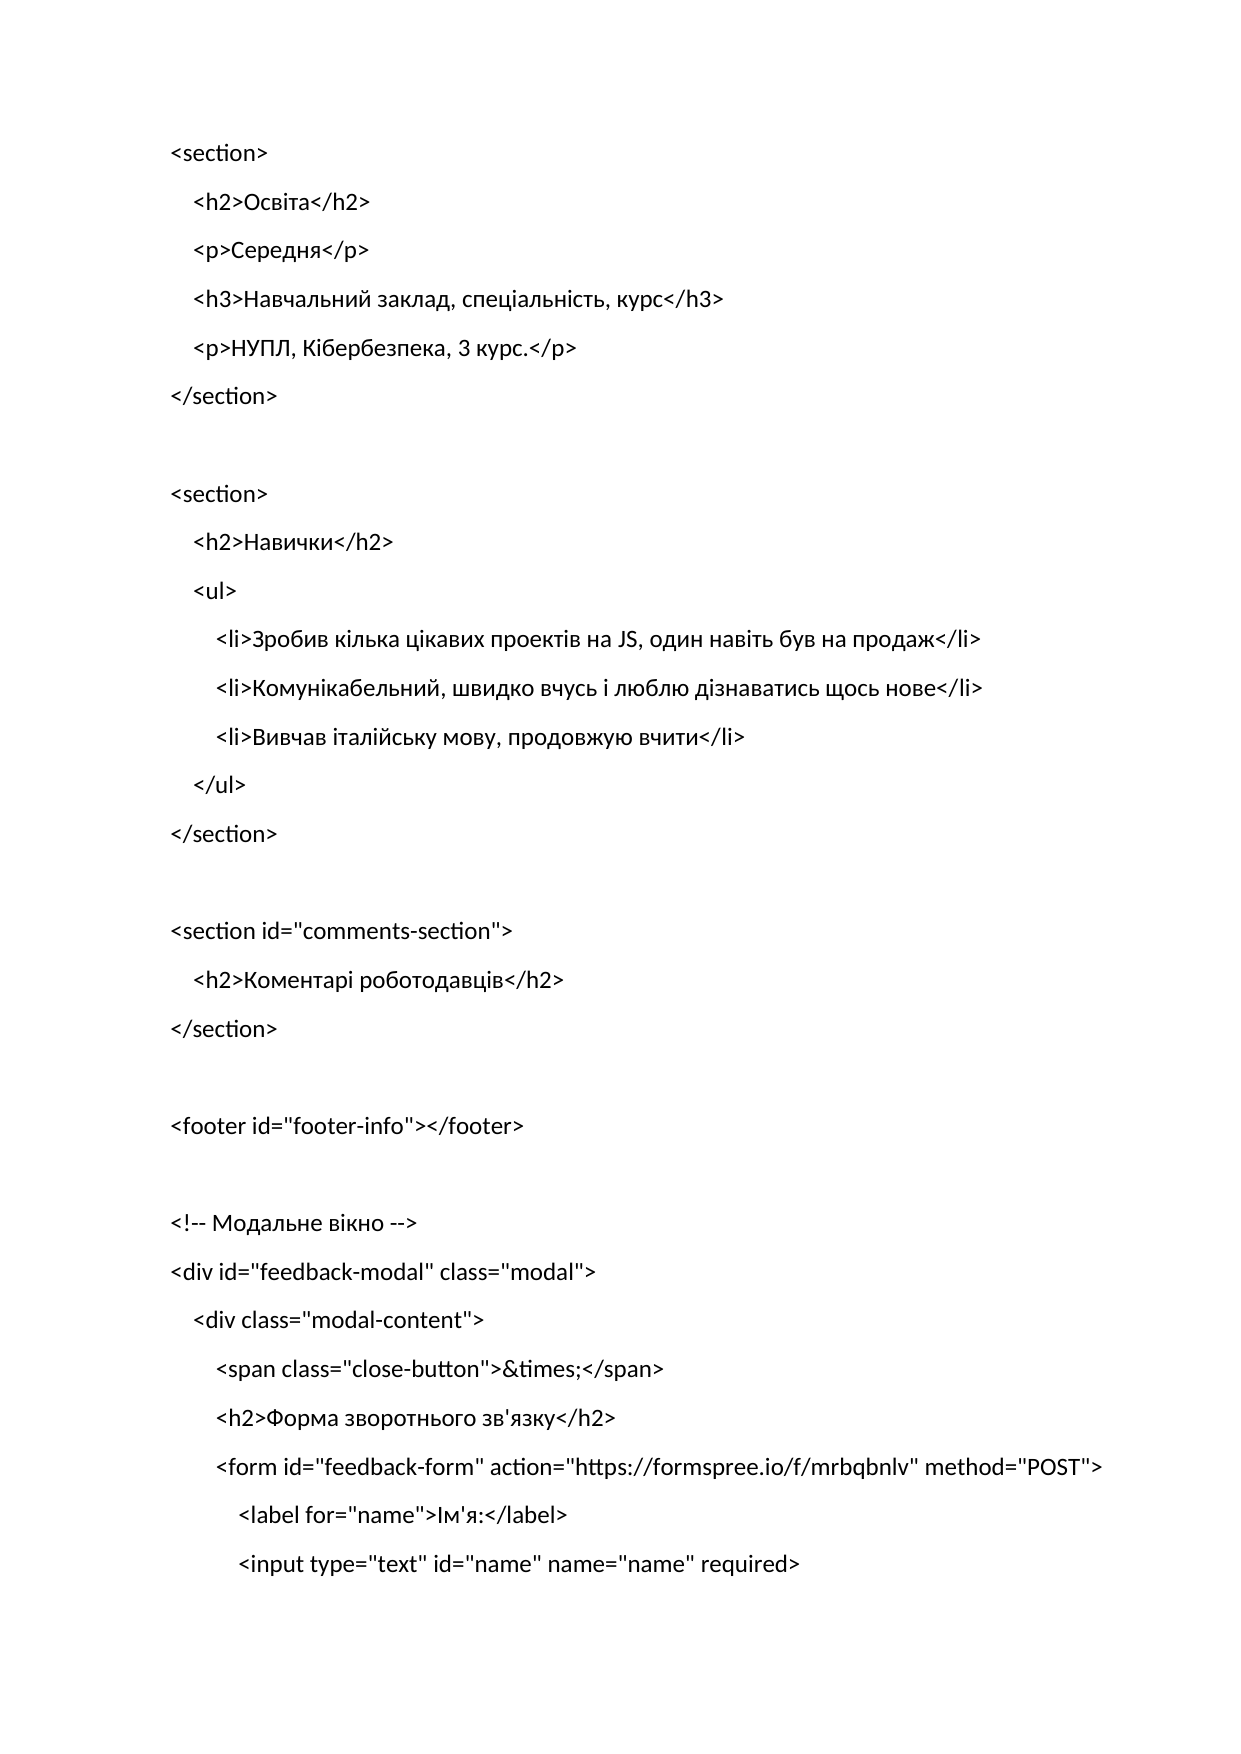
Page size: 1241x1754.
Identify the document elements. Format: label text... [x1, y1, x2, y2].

text <li>Вивчав італійську мову, продовжую вчити</li> [148, 721, 1152, 751]
text <span class="close-button">&times;</span> [148, 1353, 1152, 1384]
text <section> [148, 137, 1152, 168]
text <ul> [148, 575, 1152, 606]
text <!-- Модальне вікно --> [148, 1207, 1152, 1238]
text <section> [148, 478, 1152, 508]
text <footer id="footer-info"></footer> [148, 1110, 1152, 1141]
text <li>Комунікабельний, швидко вчусь і люблю дізнаватись щось нове</li> [148, 672, 1152, 703]
text </ul> [148, 769, 1152, 800]
text <form id="feedback-form" action="https://formspree.io/f/mrbqbnlv" method="POST"> [148, 1451, 1152, 1481]
text <h2>Форма зворотнього зв'язку</h2> [148, 1402, 1152, 1432]
text <h3>Навчальний заклад, спеціальність, курс</h3> [148, 283, 1152, 314]
text <div class="modal-content"> [148, 1305, 1152, 1335]
text <p>НУПЛ, Кібербезпека, 3 курс.</p> [148, 332, 1152, 362]
text <input type="text" id="name" name="name" required> [148, 1548, 1152, 1578]
text </section> [148, 380, 1152, 411]
text <h2>Коментарі роботодавців</h2> [148, 964, 1152, 995]
text <section id="comments-section"> [148, 916, 1152, 946]
text <label for="name">Ім'я:</label> [148, 1499, 1152, 1530]
text <li>Зробив кілька цікавих проектів на JS, один навіть був на продаж</li> [148, 624, 1152, 654]
text </section> [148, 1013, 1152, 1043]
text <p>Середня</p> [148, 234, 1152, 265]
text <div id="feedback-modal" class="modal"> [148, 1256, 1152, 1287]
text <h2>Освіта</h2> [148, 186, 1152, 216]
text </section> [148, 818, 1152, 849]
text <h2>Навички</h2> [148, 526, 1152, 557]
